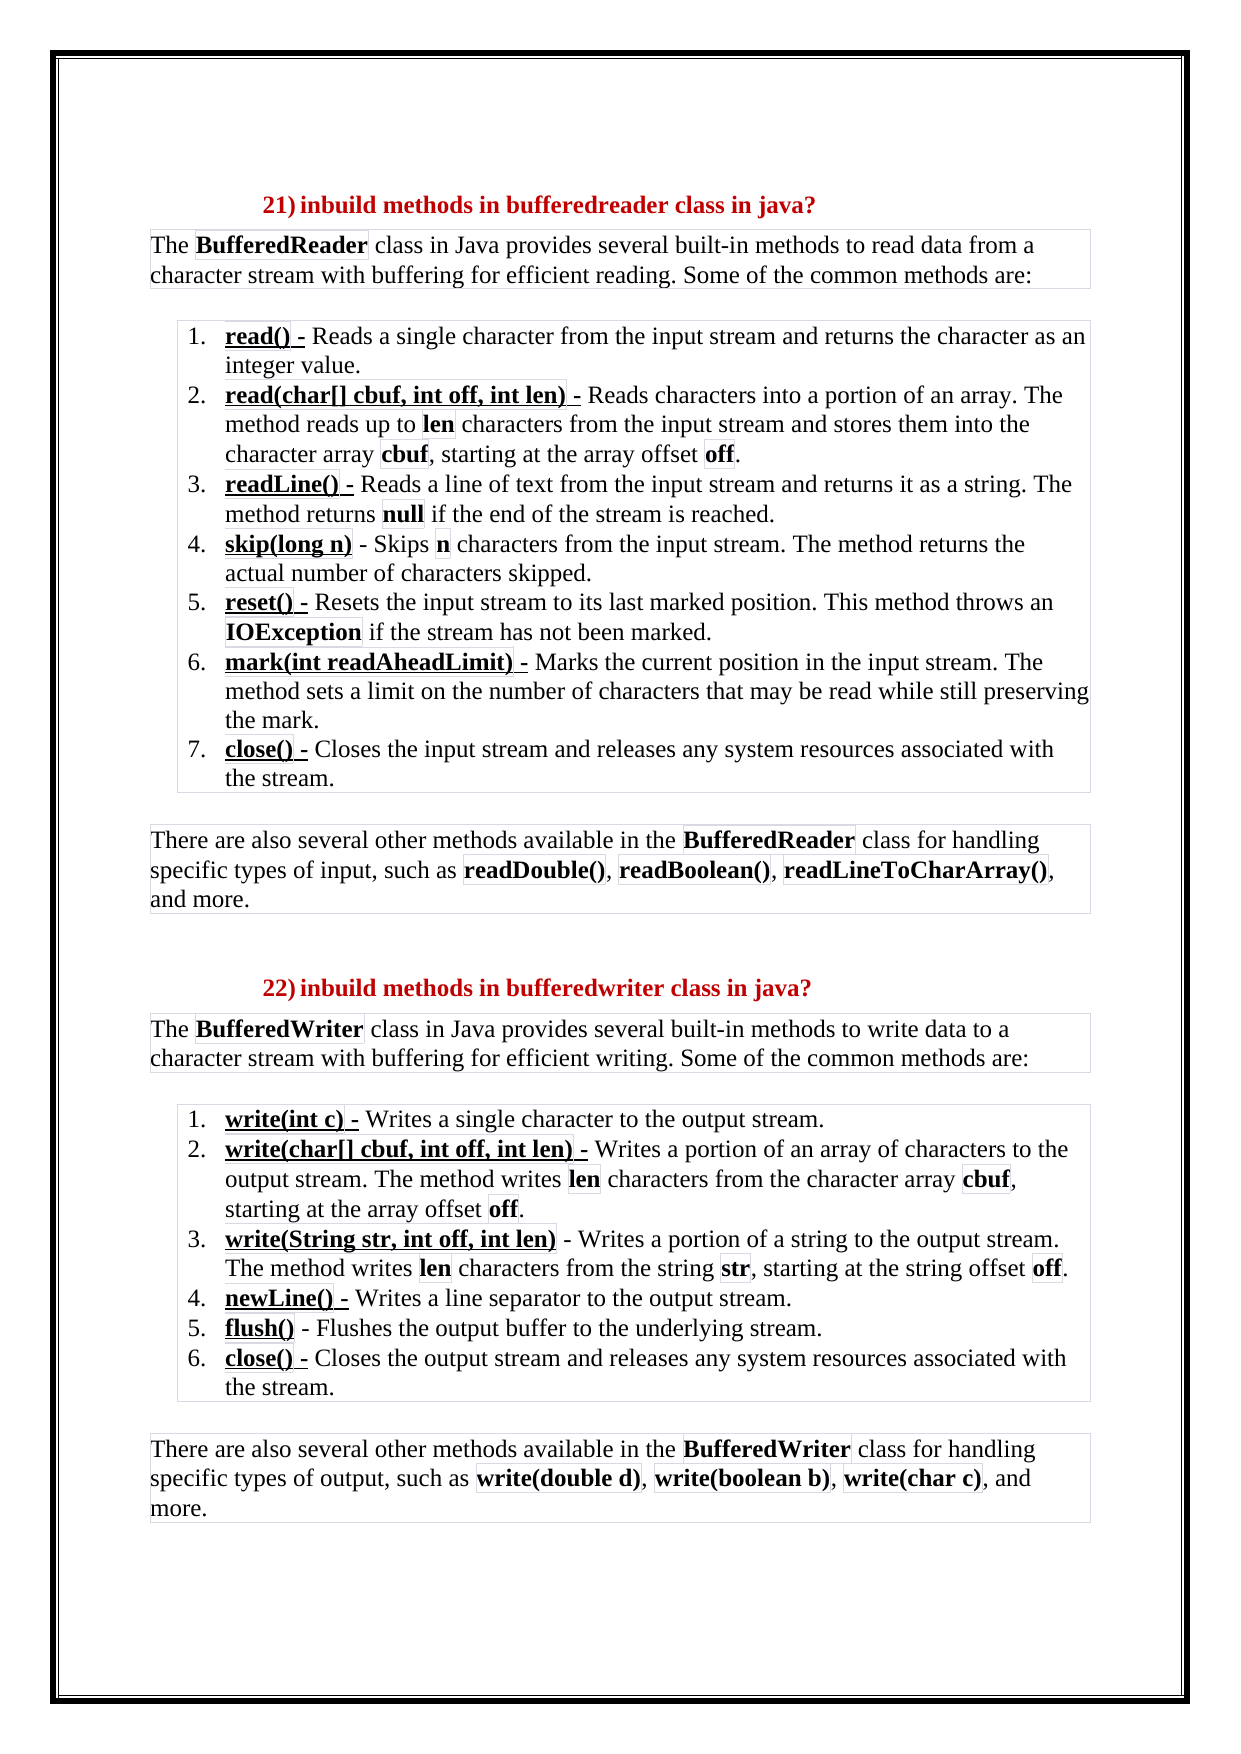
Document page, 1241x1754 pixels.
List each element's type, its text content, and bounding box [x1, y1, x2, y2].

list write(int c) - Writes a single character to the output stream. [345, 1105, 1090, 1133]
list read(char[] cbuf, int off, int len) - Reads characters into a portion of an array. The method reads up to len characters from the input stream and stores them into the character array cbuf, starting at the array offset off. [429, 379, 1090, 468]
list close() - Closes the input stream and releases any system resources associated with the stream. [178, 733, 1090, 792]
text There are also several other methods available in the BufferedWriter class for handling specific types of output, such as write(double d), write(boolean b), write(char c), and more. [151, 1434, 1090, 1522]
list skip(long n) - Skips n characters from the input stream. The method returns the actual number of characters skipped. [178, 528, 1090, 586]
list write(int c) - Writes a single character to the output stream. [178, 1105, 344, 1133]
text The BufferedWriter class in Java provides several built-in methods to write data to a character stream with buffering for efficient writing. Some of the common methods are: [151, 1014, 1090, 1072]
list newLine() - Writes a line separator to the output stream. [178, 1282, 333, 1312]
list write(String str, int off, int len) - Writes a portion of a string to the output stream. The method writes len characters from the string str, starting at the string offset off. [452, 1223, 1090, 1282]
list read() - Reads a single character from the input stream and returns the character as an integer value. [178, 321, 1090, 379]
list write(char[] cbuf, int off, int len) - Writes a portion of an array of characters to the output stream. The method writes len characters from the character array cbuf, starting at the array offset off. [178, 1133, 1090, 1223]
list reset() - Resets the input stream to its last marked position. This method throws an IOException if the stream has not been marked. [294, 586, 1090, 646]
text The BufferedReader class in Java provides several built-in methods to read data from a character stream with buffering for efficient reading. Some of the common methods are: [151, 230, 1090, 288]
text There are also several other methods available in the BufferedReader class for handling specific types of input, such as readDouble(), readBoolean(), readLineToCharArray(), and more. [151, 825, 1090, 913]
list mark(int readAheadLimit) - Marks the current position in the input stream. The method sets a limit on the number of characters that may be read while still preserving the mark. [178, 646, 1090, 733]
list readLine() - Reads a line of text from the input stream and returns it as a string. The method returns null if the end of the stream is reached. [178, 468, 1090, 528]
list newLine() - Writes a line separator to the output stream. [334, 1282, 1090, 1312]
list flush() - Flushes the output buffer to the underlying stream. [295, 1312, 1090, 1342]
list inbuild methods in bufferedwriter class in java? [262, 973, 1090, 1002]
list read(char[] cbuf, int off, int len) - Reads characters into a portion of an array. The method reads up to len characters from the input stream and stores them into the character array cbuf, starting at the array offset off. [178, 379, 566, 468]
list close() - Closes the output stream and releases any system resources associated with the stream. [178, 1342, 1090, 1401]
list write(String str, int off, int len) - Writes a portion of a string to the output stream. The method writes len characters from the string str, starting at the string offset off. [178, 1223, 556, 1282]
list inbuild methods in bufferedreader class in java? [262, 190, 1090, 219]
